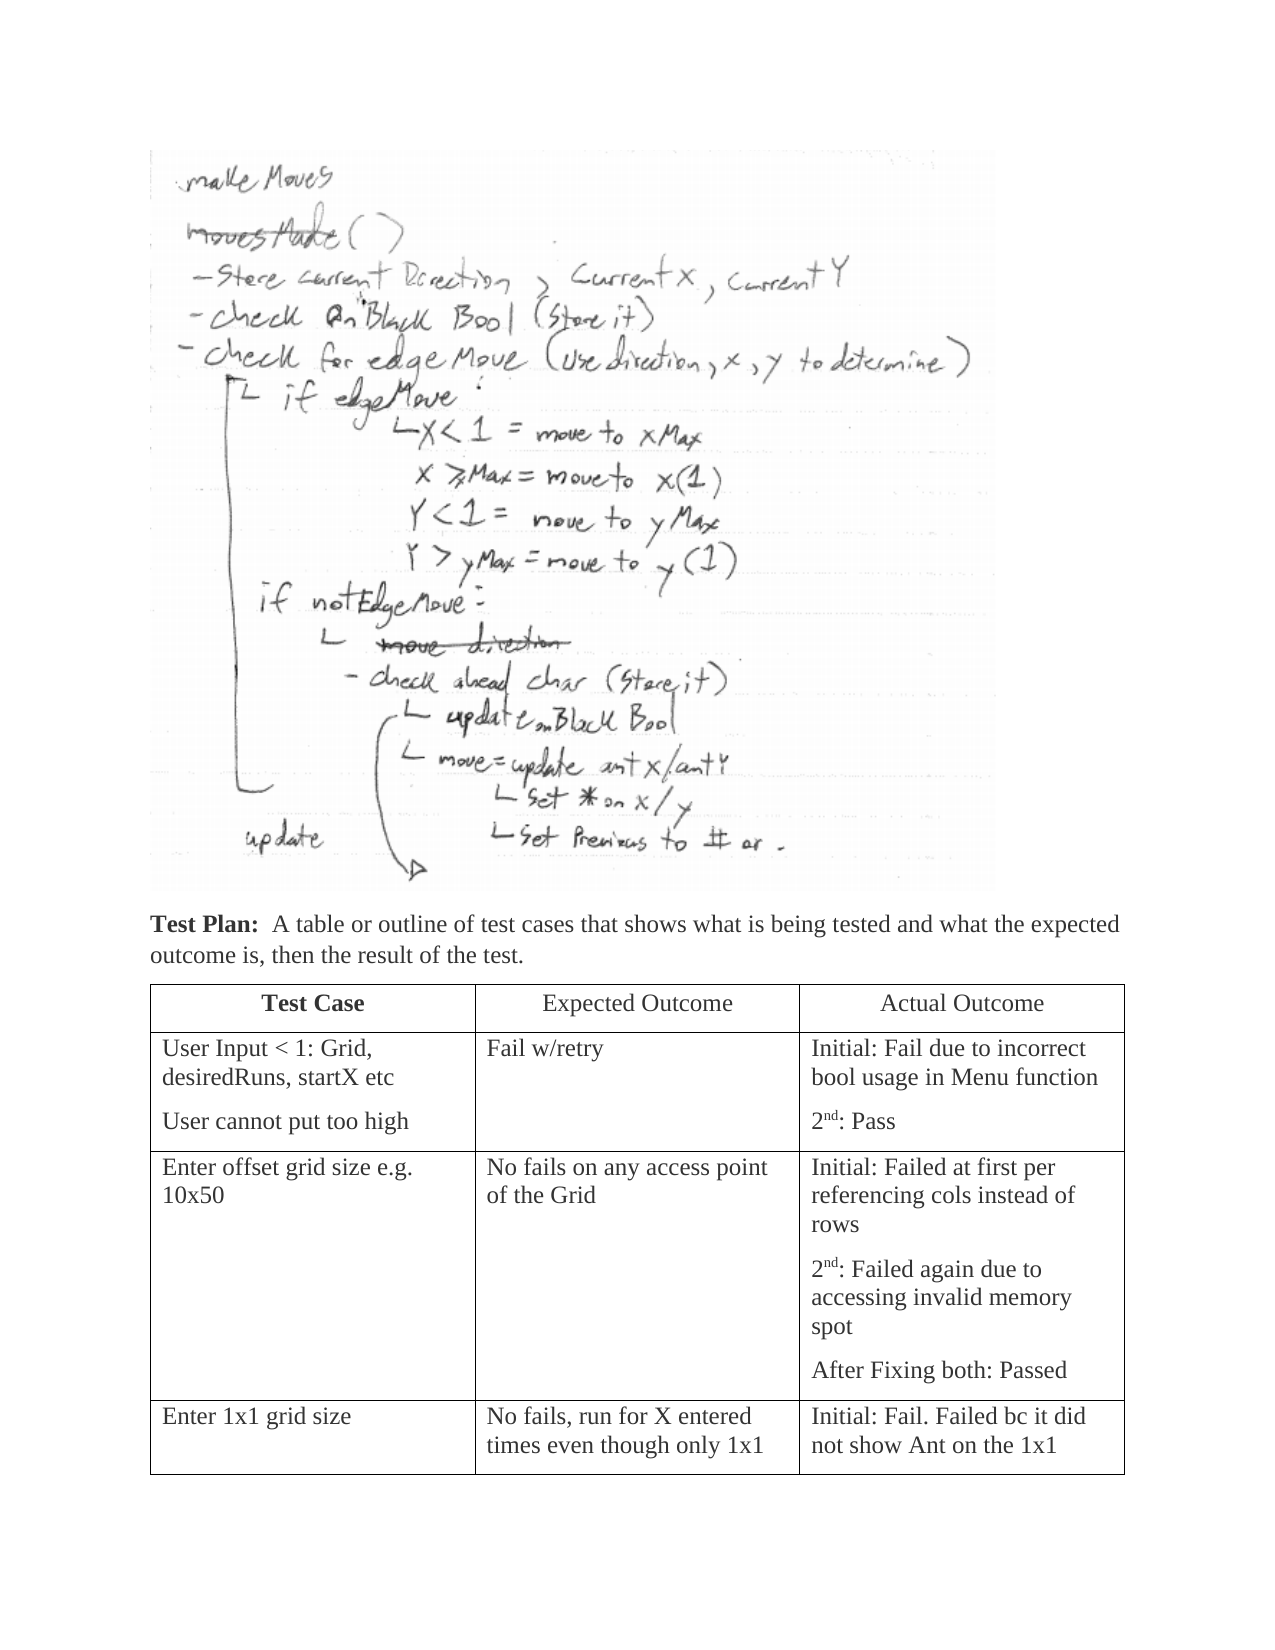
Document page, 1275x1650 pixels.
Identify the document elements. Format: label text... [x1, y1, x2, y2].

table_cell Fail w/retry [476, 1033, 799, 1151]
table_cell No fails on any access point of the Grid [476, 1152, 799, 1400]
table_cell User Input < 1: Grid, desiredRuns, startX etc User cannot put too high [151, 1033, 475, 1151]
table_cell Enter 1x1 grid size [151, 1401, 475, 1474]
table_cell Initial: Fail. Failed bc it did not show Ant on the 1x1 [800, 1401, 1124, 1474]
table_header Actual Outcome [800, 985, 1124, 1032]
table_cell Initial: Fail due to incorrect bool usage in Menu function 2nd: Pass [800, 1033, 1124, 1151]
table_cell No fails, run for X entered times even though only 1x1 [476, 1401, 799, 1474]
table_header Test Case [151, 985, 475, 1032]
picture [150, 150, 996, 891]
table_cell Initial: Failed at first per referencing cols instead of rows 2nd: Failed again due to accessing invalid memory spot After Fixing both: Passed [800, 1152, 1124, 1400]
table_header Expected Outcome [476, 985, 799, 1032]
text Test Plan: A table or outline of test cases that shows what is being tested and what the expected outcome is, then the result of the test. [150, 906, 1125, 969]
table_cell Enter offset grid size e.g. 10x50 [151, 1152, 475, 1400]
